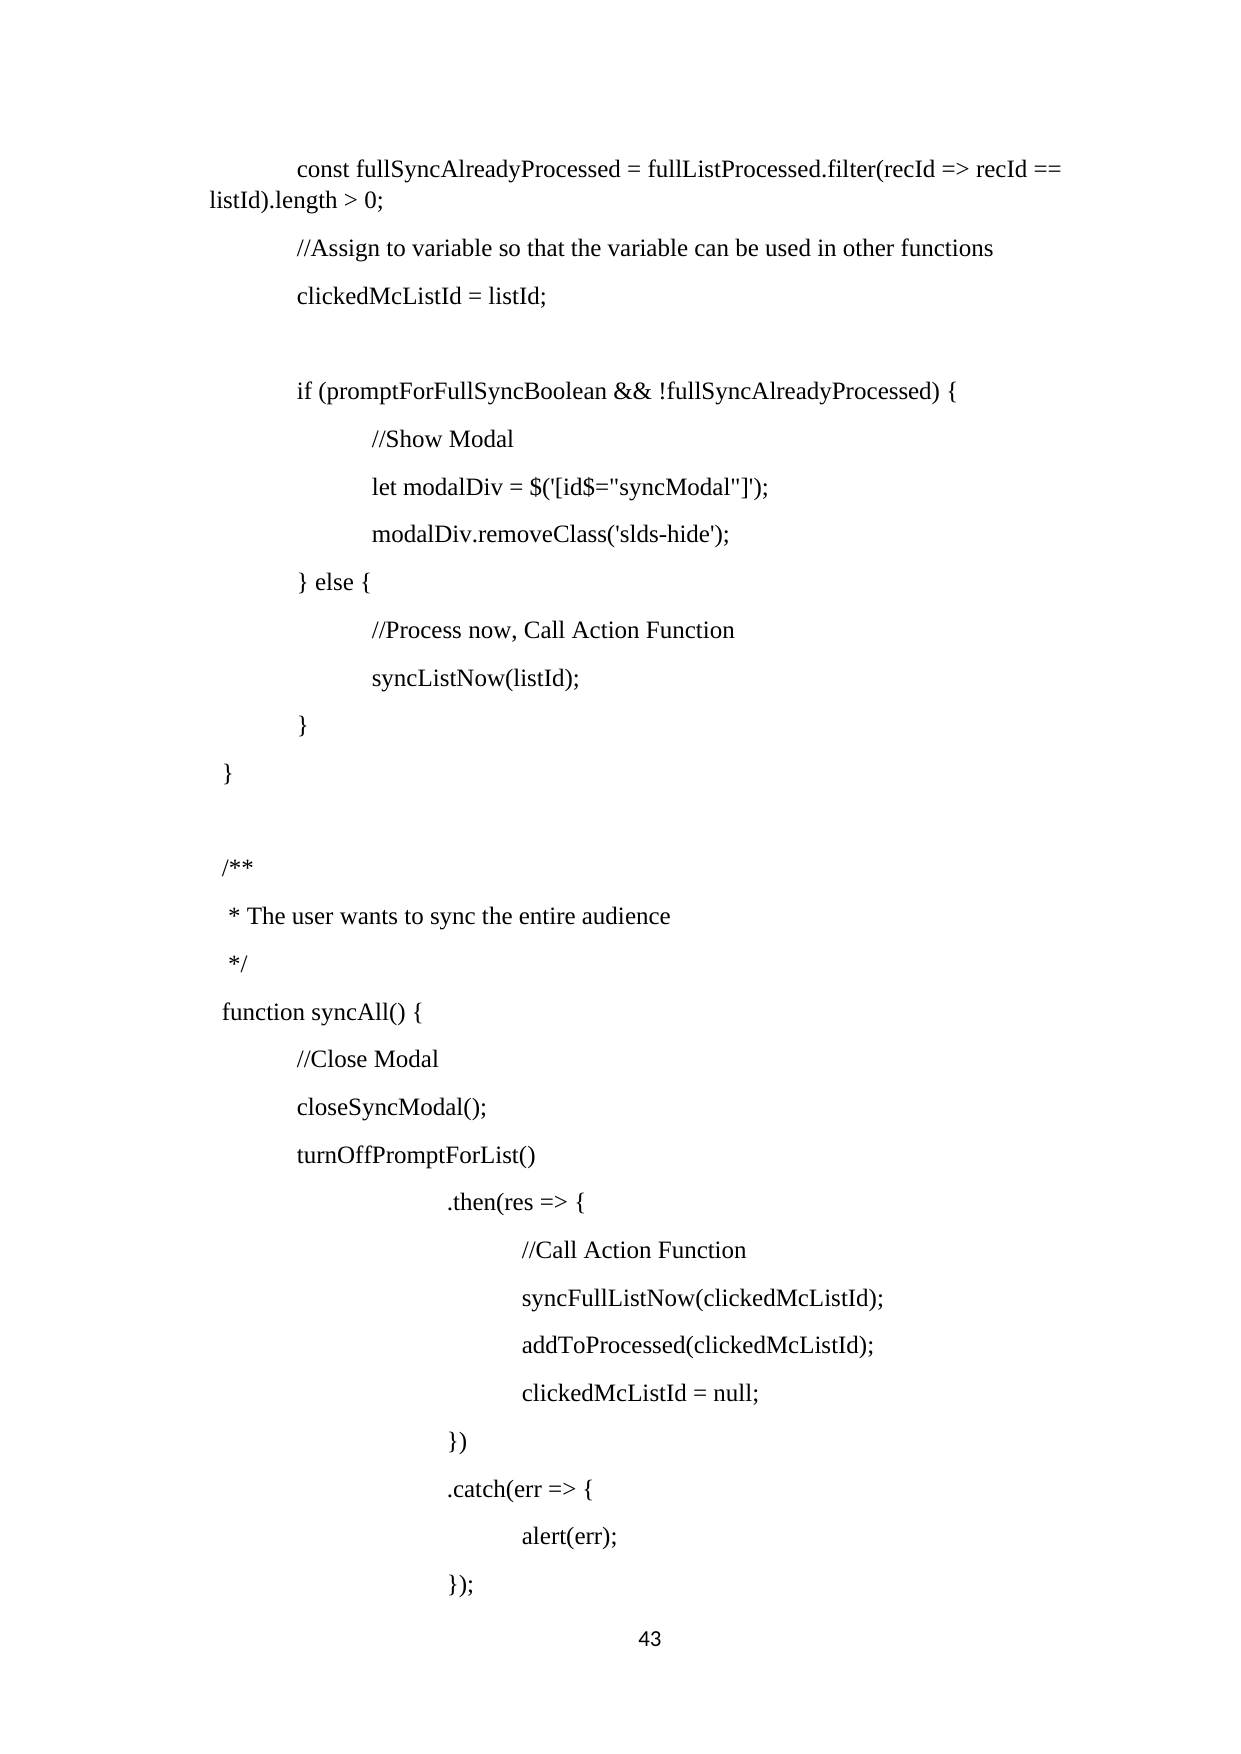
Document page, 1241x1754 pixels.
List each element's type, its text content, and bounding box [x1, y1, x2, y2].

text } [209, 710, 1090, 739]
text * The user wants to sync the entire audience [209, 901, 1090, 930]
text //Show Modal [209, 424, 1090, 453]
text .catch(err => { [209, 1474, 1090, 1502]
text }); [209, 1569, 1090, 1598]
text //Call Action Function [209, 1235, 1090, 1264]
text /** [209, 853, 1090, 882]
text syncFullListNow(clickedMcListId); [209, 1283, 1090, 1312]
text */ [209, 949, 1090, 978]
text modalDiv.removeClass('slds-hide'); [209, 519, 1090, 548]
text clickedMcListId = listId; [209, 281, 1090, 310]
text clickedMcListId = null; [209, 1378, 1090, 1407]
text if (promptForFullSyncBoolean && !fullSyncAlreadyProcessed) { [209, 376, 1090, 405]
text //Process now, Call Action Function [209, 615, 1090, 644]
text alert(err); [209, 1521, 1090, 1550]
text .then(res => { [209, 1187, 1090, 1216]
text turnOffPromptForList() [209, 1140, 1090, 1168]
text let modalDiv = $('[id$="syncModal"]'); [209, 472, 1090, 501]
text addToProcessed(clickedMcListId); [209, 1331, 1090, 1359]
text syncListNow(listId); [209, 663, 1090, 691]
text //Assign to variable so that the variable can be used in other functions [209, 233, 1090, 262]
text //Close Modal [209, 1044, 1090, 1073]
text const fullSyncAlreadyProcessed = fullListProcessed.filter(recId => recId == listId).length > 0; [209, 154, 1090, 214]
text function syncAll() { [209, 997, 1090, 1025]
text }) [209, 1426, 1090, 1455]
text } [209, 758, 1090, 787]
text } else { [209, 567, 1090, 596]
text closeSyncModal(); [209, 1092, 1090, 1121]
